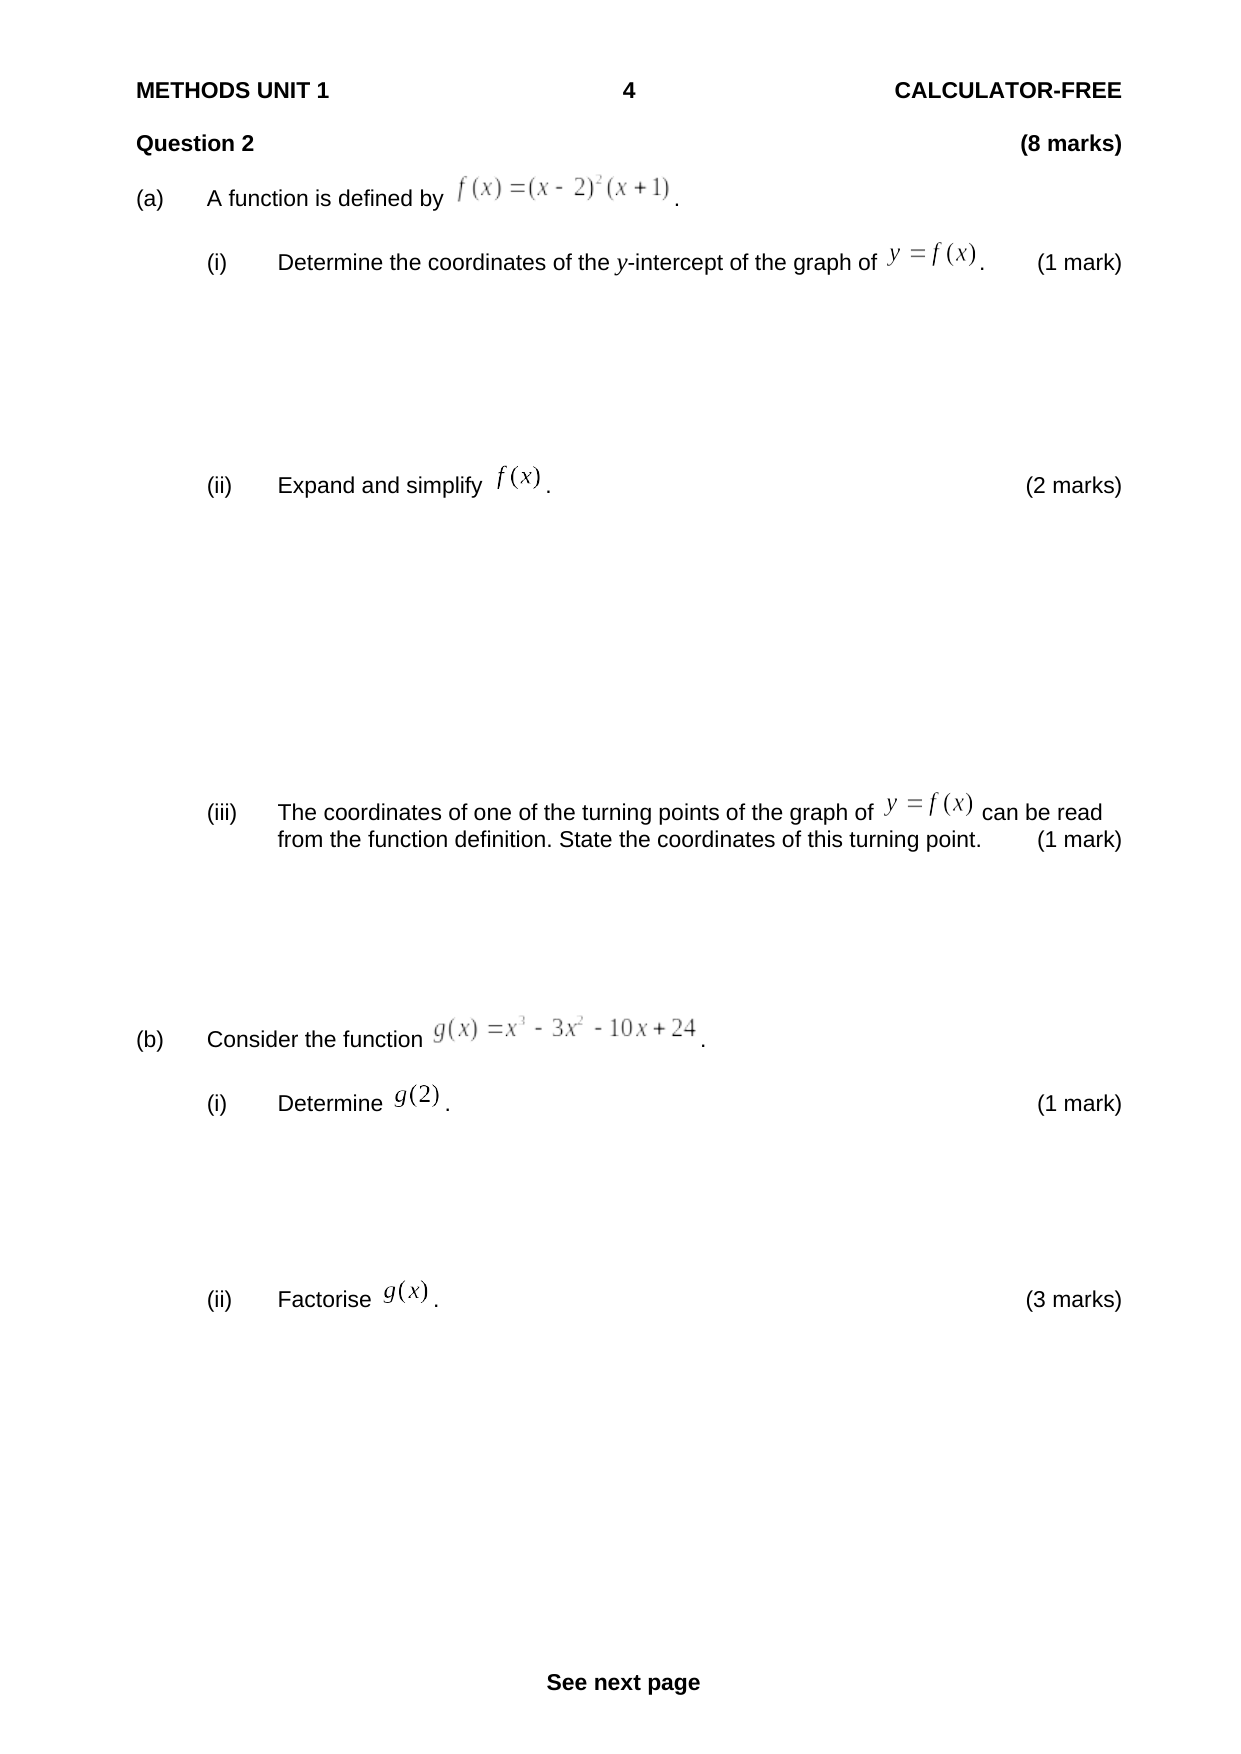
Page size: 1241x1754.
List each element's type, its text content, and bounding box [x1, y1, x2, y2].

text (b) Consider the function . [136, 1010, 1122, 1052]
text (ii) Factorise . (3 marks) [207, 1274, 1122, 1312]
text (iii) The coordinates of one of the turning points of the graph of can be read from the function definition. State the coordinates of this turning point. (1 mark) [207, 788, 1122, 852]
text Question 2 (8 marks) [136, 130, 1122, 156]
text (i) Determine the coordinates of the y-intercept of the graph of . (1 mark) [207, 237, 1122, 276]
text (i) Determine . (1 mark) [207, 1079, 1122, 1116]
text (a) A function is defined by . [136, 169, 1122, 211]
text (ii) Expand and simplify . (2 marks) [207, 460, 1122, 498]
